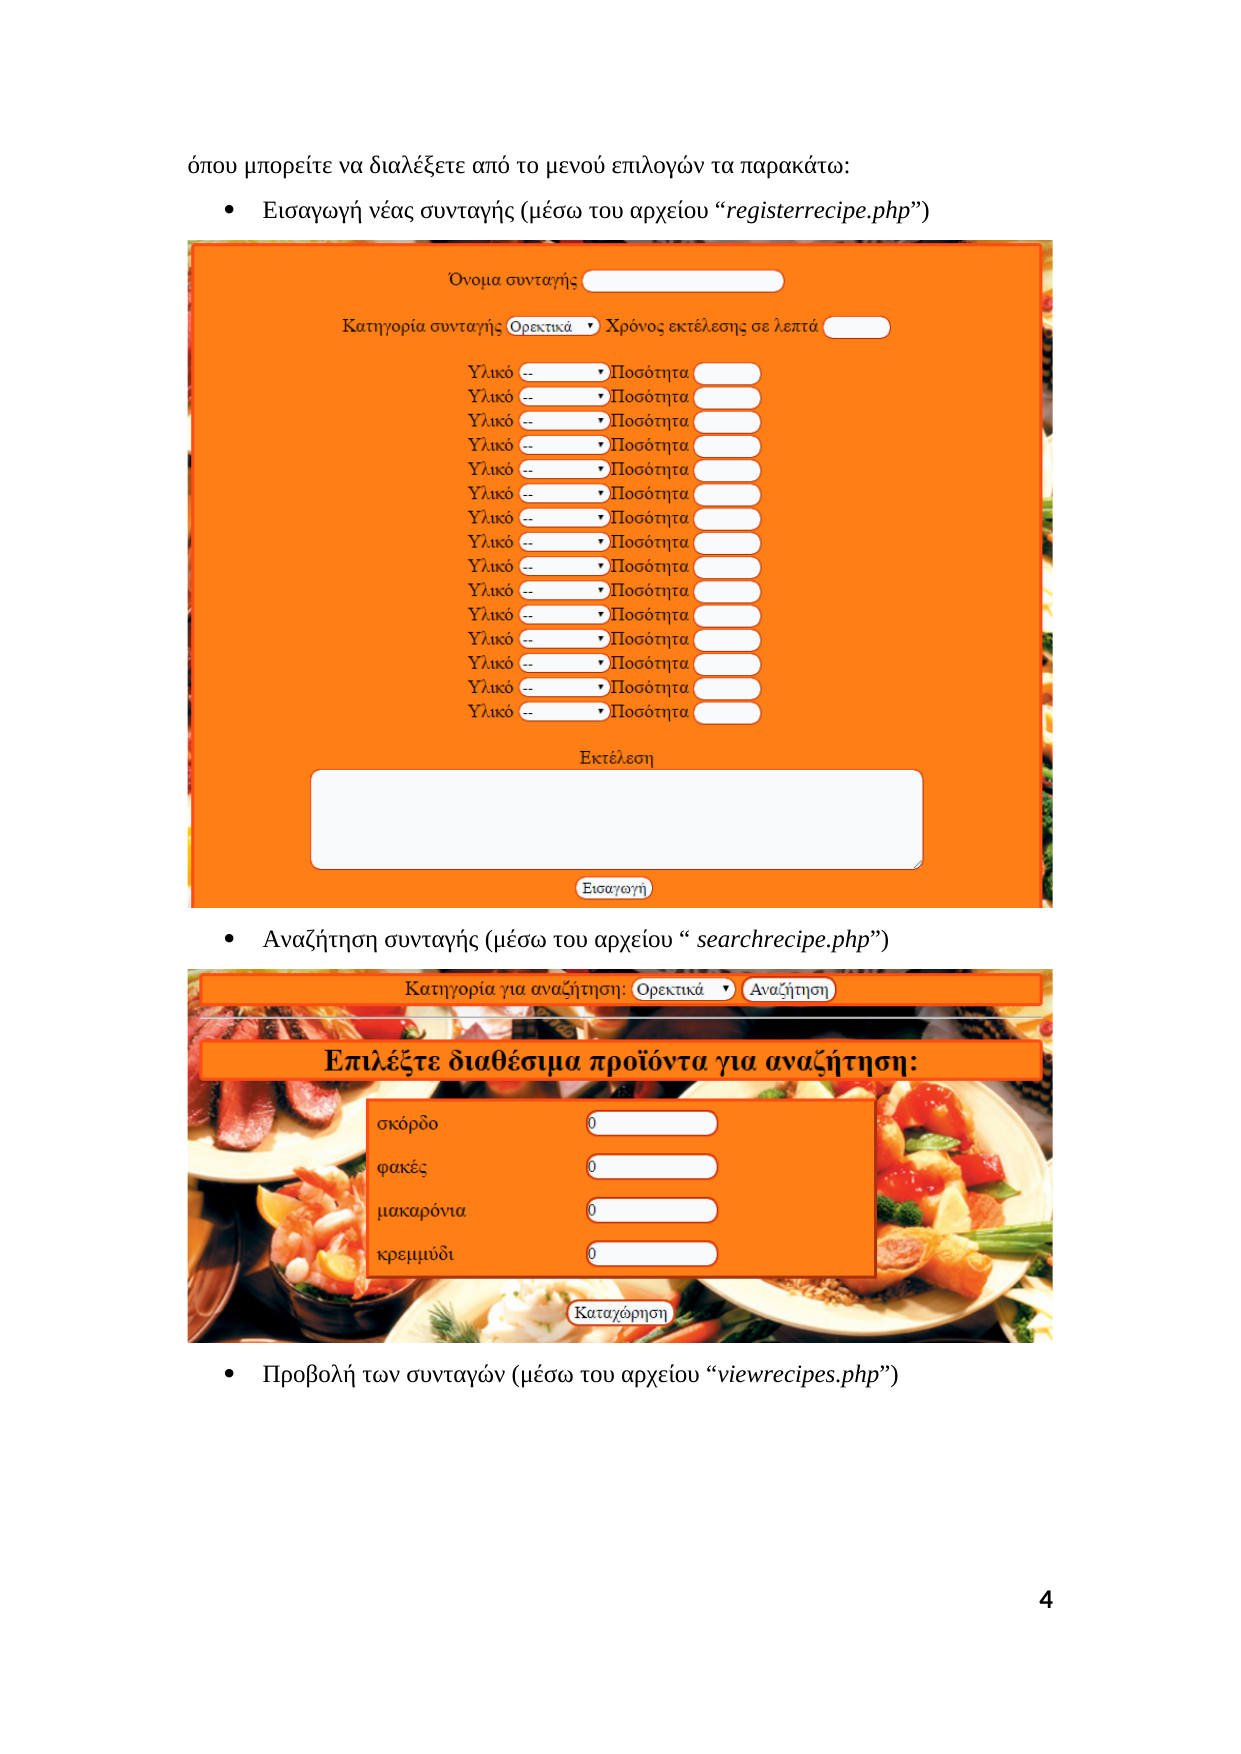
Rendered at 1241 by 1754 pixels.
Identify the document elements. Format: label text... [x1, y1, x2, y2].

picture [187, 969, 1053, 1343]
list Εισαγωγή νέας συνταγής (μέσω του αρχείου “registerrecipe.php”) [225, 195, 1053, 224]
list Προβολή των συνταγών (μέσω του αρχείου “viewrecipes.php”) [225, 1359, 1053, 1388]
picture [187, 240, 1053, 908]
text όπου μπορείτε να διαλέξετε από το μενού επιλογών τα παρακάτω: [187, 150, 1053, 179]
list Αναζήτηση συνταγής (μέσω του αρχείου “ searchrecipe.php”) [225, 924, 1053, 953]
